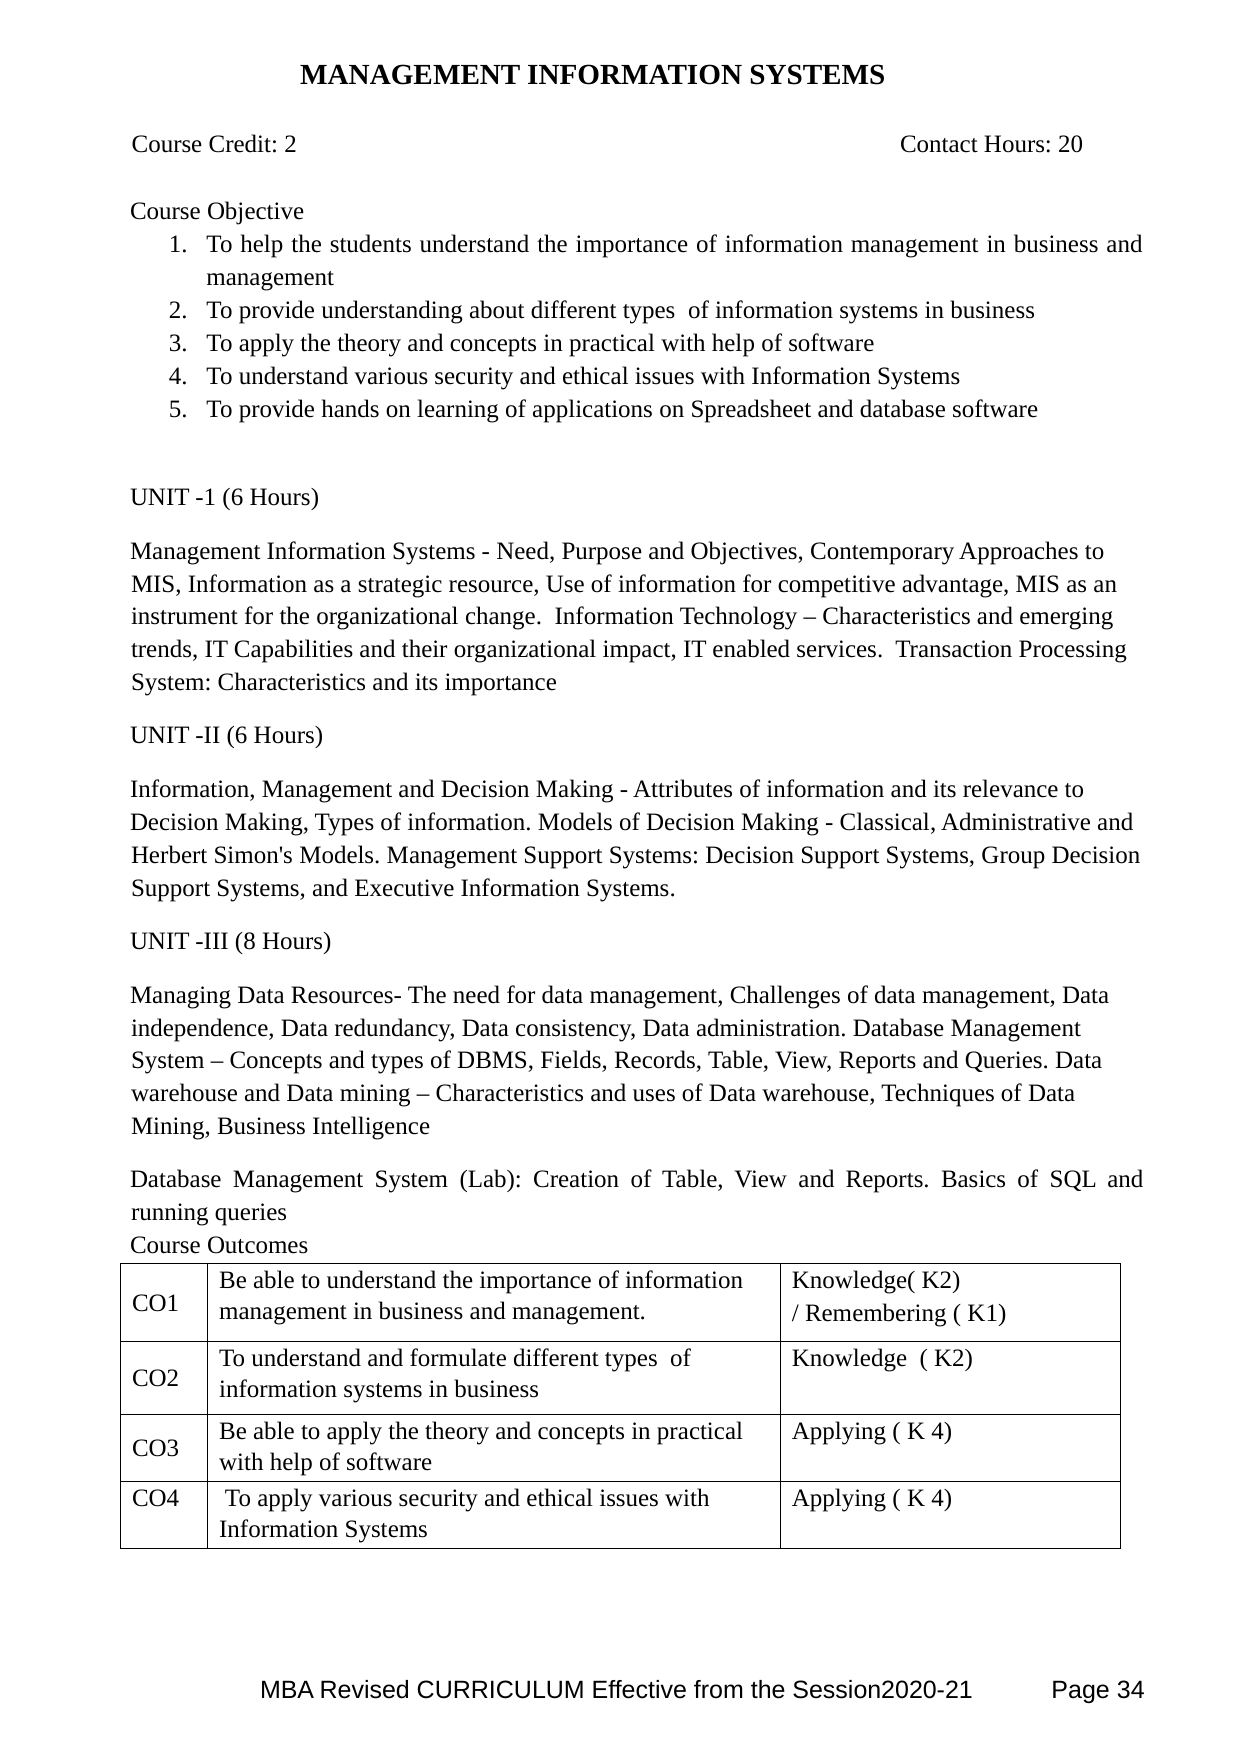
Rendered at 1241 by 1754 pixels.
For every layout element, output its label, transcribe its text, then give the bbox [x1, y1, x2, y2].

text Course Outcomes [130, 1230, 1144, 1259]
table_cell To understand and formulate different types of information systems in business [208, 1342, 780, 1414]
table_header CO1 [121, 1264, 207, 1341]
list To provide understanding about different types of information systems in business [169, 295, 1144, 323]
table_cell Applying ( K 4) [781, 1415, 1120, 1481]
text Course Credit: 2 Contact Hours: 20 [94, 129, 1144, 158]
list To help the students understand the importance of information management in business and management [169, 229, 1144, 290]
table_cell To apply various security and ethical issues with Information Systems [208, 1482, 780, 1548]
text Database Management System (Lab): Creation of Table, View and Reports. Basics of SQL and running queries [130, 1164, 1144, 1226]
table_cell CO4 [121, 1482, 207, 1548]
text Management Information Systems - Need, Purpose and Objectives, Contemporary Approaches to MIS, Information as a strategic resource, Use of information for competitive advantage, MIS as an instrument for the organizational change. Information Technology – Characteristics and emerging trends, IT Capabilities and their organizational impact, IT enabled services. Transaction Processing System: Characteristics and its importance [130, 536, 1144, 696]
table_cell CO2 [121, 1342, 207, 1414]
table_cell Be able to apply the theory and concepts in practical with help of software [208, 1415, 780, 1481]
text UNIT -1 (6 Hours) [130, 482, 1144, 511]
text Managing Data Resources- The need for data management, Challenges of data management, Data independence, Data redundancy, Data consistency, Data administration. Database Management System – Concepts and types of DBMS, Fields, Records, Table, View, Reports and Queries. Data warehouse and Data mining – Characteristics and uses of Data warehouse, Techniques of Data Mining, Business Intelligence [130, 980, 1144, 1140]
list To understand various security and ethical issues with Information Systems [169, 361, 1144, 390]
text Course Objective [130, 196, 1144, 225]
table_cell Applying ( K 4) [781, 1482, 1120, 1548]
table_cell Knowledge ( K2) [781, 1342, 1120, 1414]
subtitle MANAGEMENT INFORMATION SYSTEMS [300, 57, 1144, 90]
text Information, Management and Decision Making - Attributes of information and its relevance to [130, 774, 1144, 803]
list To provide hands on learning of applications on Spreadsheet and database software [169, 394, 1144, 423]
table_header Be able to understand the importance of information management in business and management. [208, 1264, 780, 1341]
table_cell CO3 [121, 1415, 207, 1481]
table_header Knowledge( K2) / Remembering ( K1) [781, 1264, 1120, 1341]
text UNIT -III (8 Hours) [130, 926, 1144, 955]
text UNIT -II (6 Hours) [130, 720, 1144, 749]
list To apply the theory and concepts in practical with help of software [169, 328, 1144, 357]
text Decision Making, Types of information. Models of Decision Making - Classical, Administrative and Herbert Simon's Models. Management Support Systems: Decision Support Systems, Group Decision Support Systems, and Executive Information Systems. [130, 807, 1144, 902]
